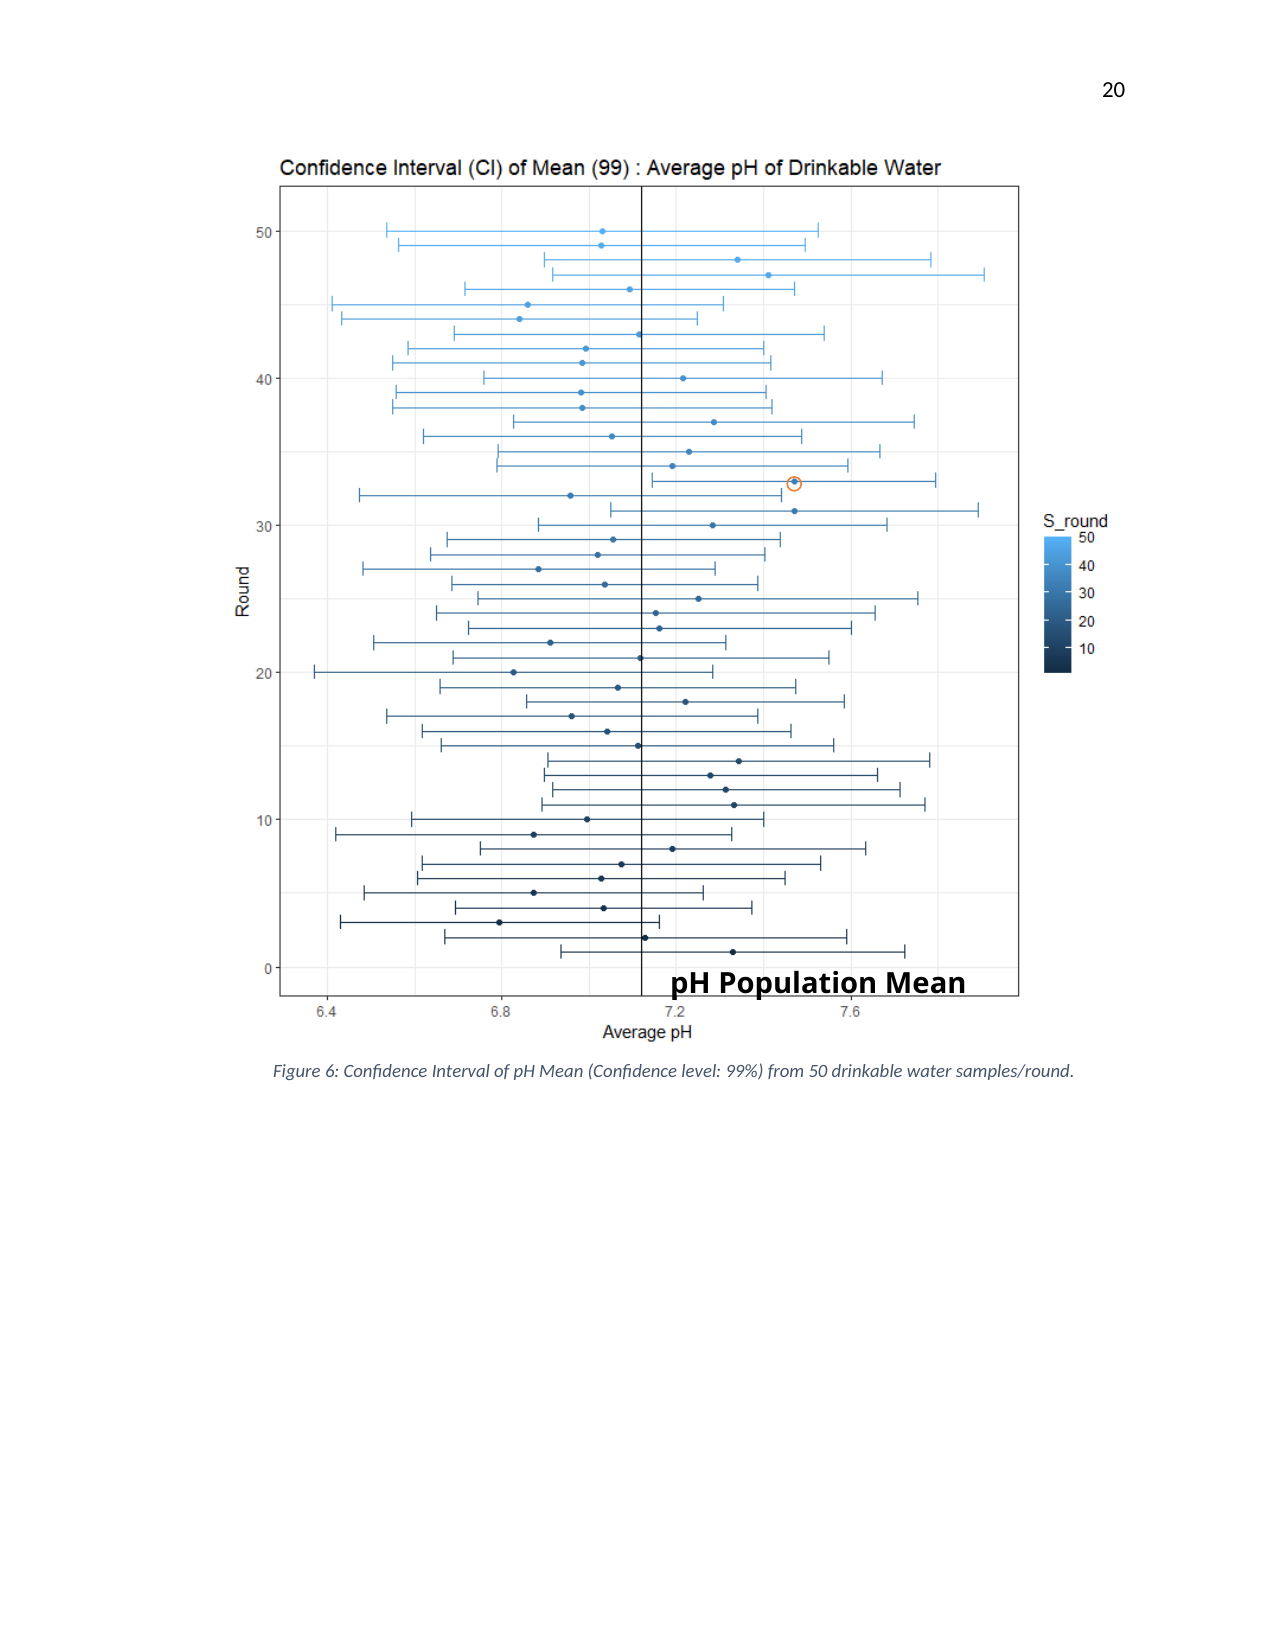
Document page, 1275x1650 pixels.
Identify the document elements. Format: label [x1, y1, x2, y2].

picture [225, 150, 1125, 1050]
